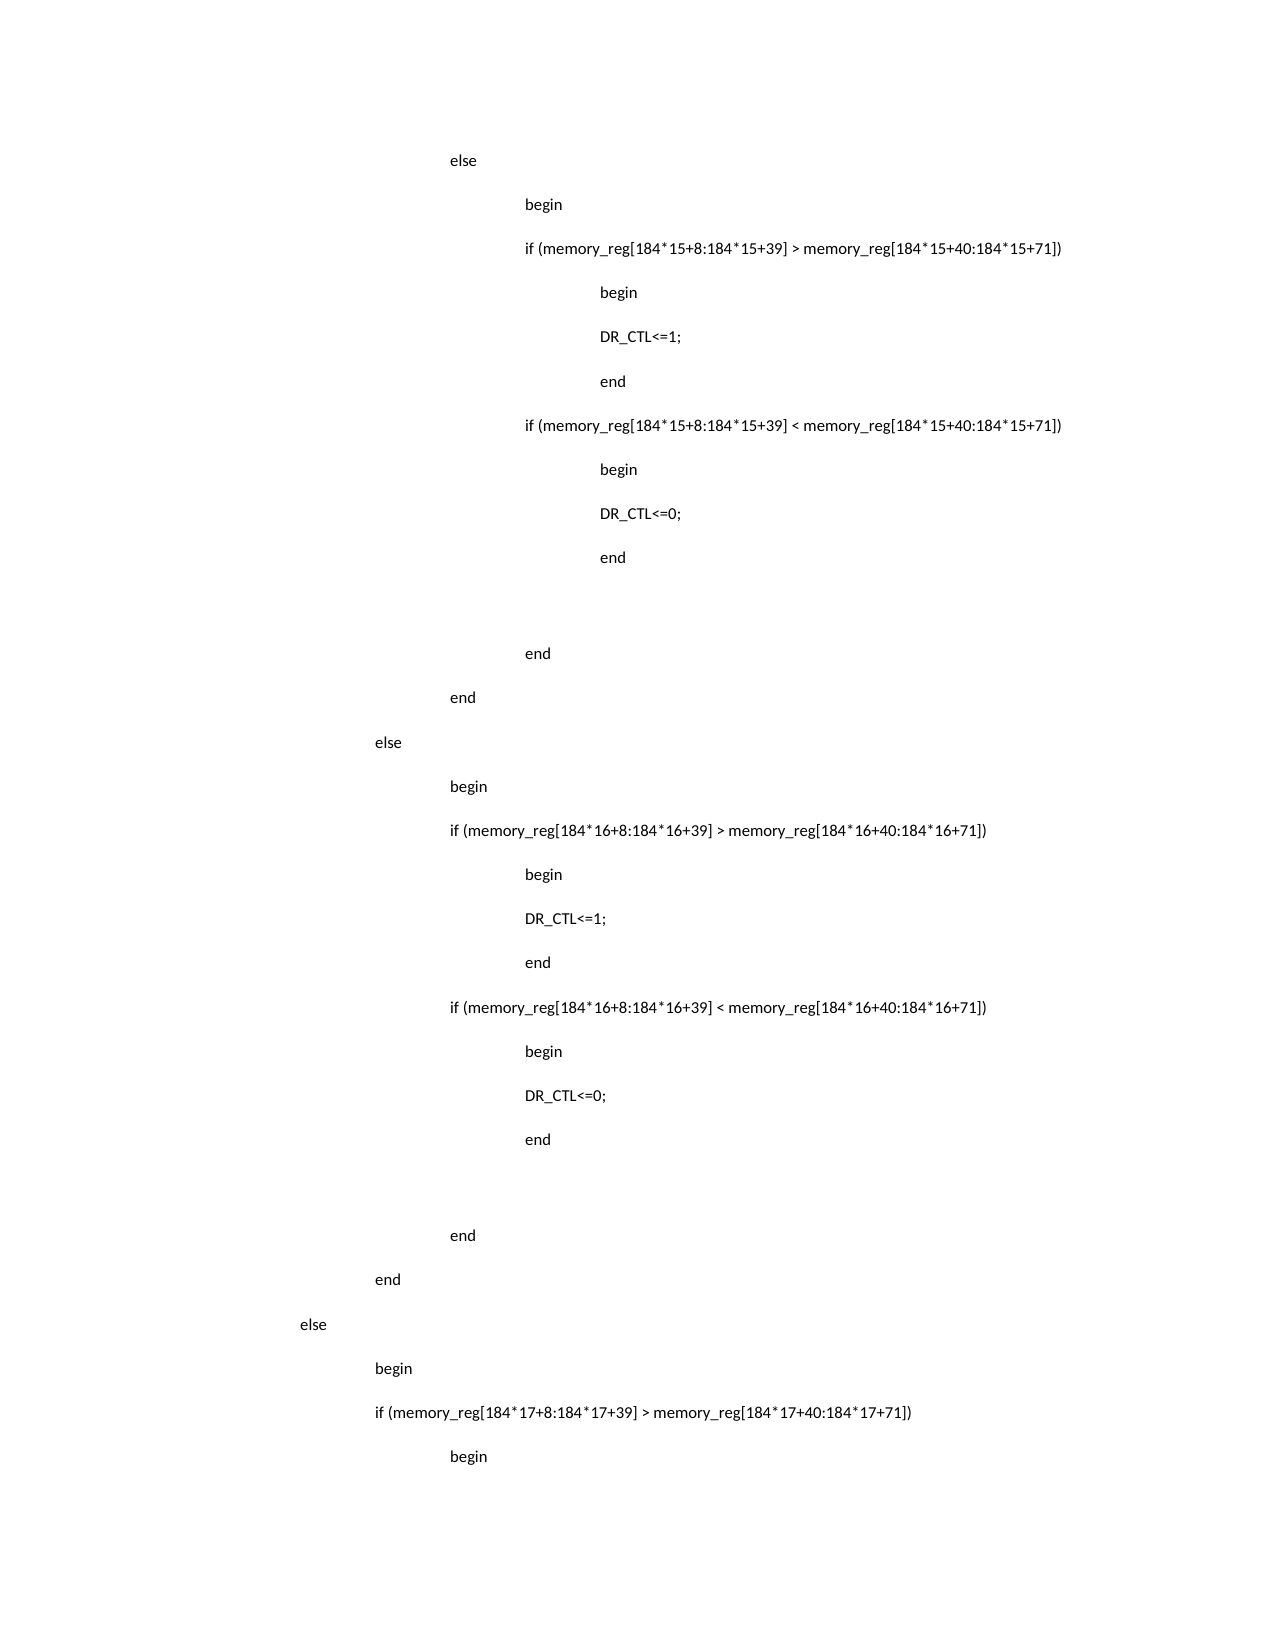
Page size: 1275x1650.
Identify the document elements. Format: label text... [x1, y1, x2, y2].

text end [150, 643, 1125, 664]
text if (memory_reg[184*15+8:184*15+39] > memory_reg[184*15+40:184*15+71]) [150, 238, 1125, 259]
text begin [150, 282, 1125, 303]
text begin [150, 1446, 1125, 1467]
text else [150, 1314, 1125, 1334]
text if (memory_reg[184*17+8:184*17+39] > memory_reg[184*17+40:184*17+71]) [150, 1402, 1125, 1422]
text else [150, 732, 1125, 752]
text begin [150, 1358, 1125, 1378]
text end [150, 1129, 1125, 1150]
text end [150, 1225, 1125, 1246]
text DR_CTL<=0; [150, 503, 1125, 524]
text DR_CTL<=0; [150, 1085, 1125, 1106]
text if (memory_reg[184*16+8:184*16+39] > memory_reg[184*16+40:184*16+71]) [150, 820, 1125, 841]
text if (memory_reg[184*16+8:184*16+39] < memory_reg[184*16+40:184*16+71]) [150, 997, 1125, 1017]
text end [150, 1269, 1125, 1290]
text DR_CTL<=1; [150, 327, 1125, 347]
text begin [150, 1041, 1125, 1061]
text if (memory_reg[184*15+8:184*15+39] < memory_reg[184*15+40:184*15+71]) [150, 415, 1125, 435]
text DR_CTL<=1; [150, 908, 1125, 929]
text end [150, 547, 1125, 568]
text end [150, 371, 1125, 391]
text begin [150, 776, 1125, 796]
text end [150, 688, 1125, 708]
text else [150, 150, 1125, 170]
text begin [150, 194, 1125, 214]
text begin [150, 459, 1125, 479]
text begin [150, 864, 1125, 885]
text end [150, 953, 1125, 973]
